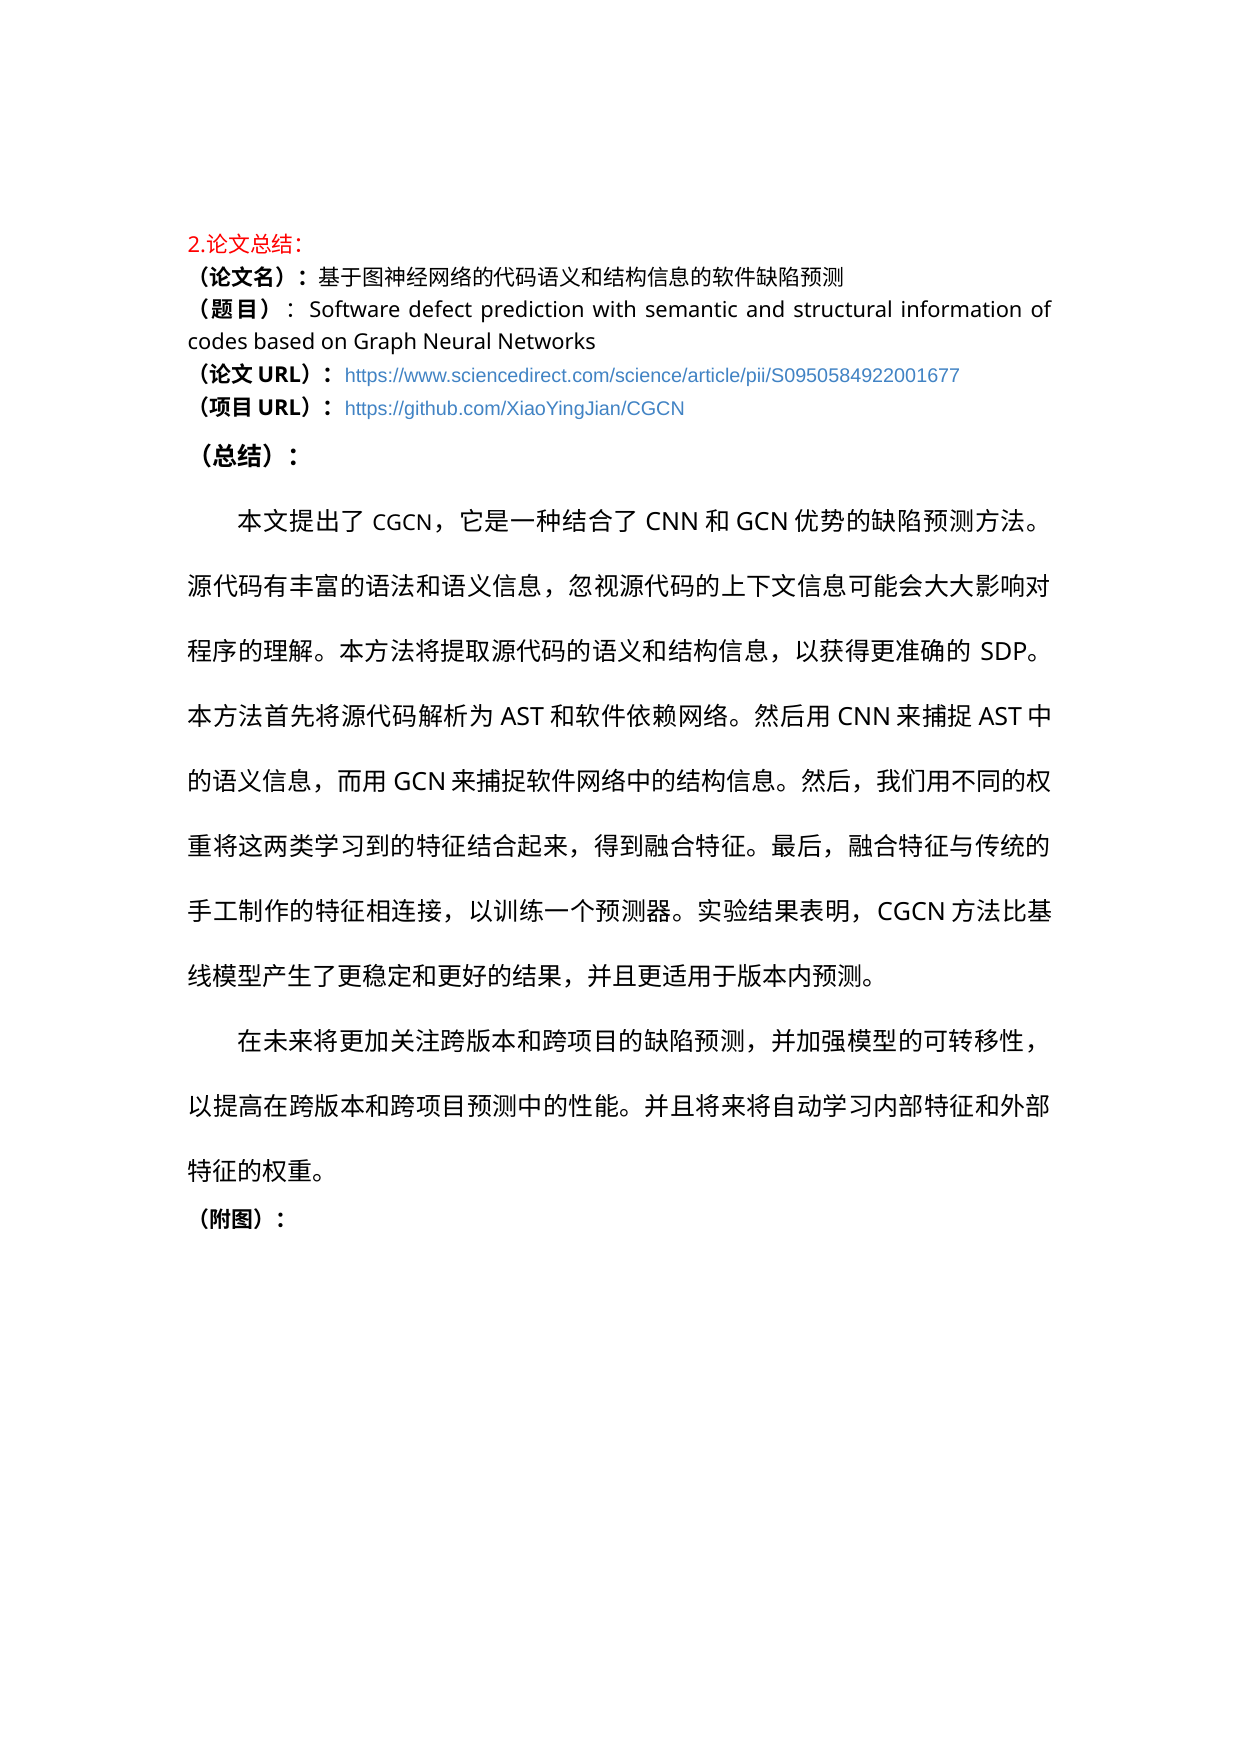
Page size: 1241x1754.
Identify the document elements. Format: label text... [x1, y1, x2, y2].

text （论文名）：基于图神经网络的代码语义和结构信息的软件缺陷预测 [187, 259, 1053, 292]
text （项目URL）：https://github.com/XiaoYingJian/CGCN [187, 389, 1053, 422]
text （题目）：Software defect prediction with semantic and structural information of codes based on Graph Neural Networks [187, 292, 1053, 357]
text （论文URL）：https://www.sciencedirect.com/science/article/pii/S0950584922001677 [187, 357, 1053, 389]
text （附图）： [187, 1202, 1053, 1234]
text 本文提出了CGCN，它是一种结合了CNN和GCN优势的缺陷预测方法。源代码有丰富的语法和语义信息，忽视源代码的上下文信息可能会大大影响对程序的理解。本方法将提取源代码的语义和结构信息，以获得更准确的SDP。本方法首先将源代码解析为AST和软件依赖网络。然后用CNN来捕捉AST中的语义信息，而用GCN来捕捉软件网络中的结构信息。然后，我们用不同的权重将这两类学习到的特征结合起来，得到融合特征。最后，融合特征与传统的手工制作的特征相连接，以训练一个预测器。实验结果表明，CGCN方法比基线模型产生了更稳定和更好的结果，并且更适用于版本内预测。 [187, 487, 1053, 1007]
text 2.论文总结： [187, 227, 1053, 259]
text （总结）： [187, 422, 1053, 487]
text 在未来将更加关注跨版本和跨项目的缺陷预测，并加强模型的可转移性，以提高在跨版本和跨项目预测中的性能。并且将来将自动学习内部特征和外部特征的权重。 [187, 1007, 1053, 1202]
